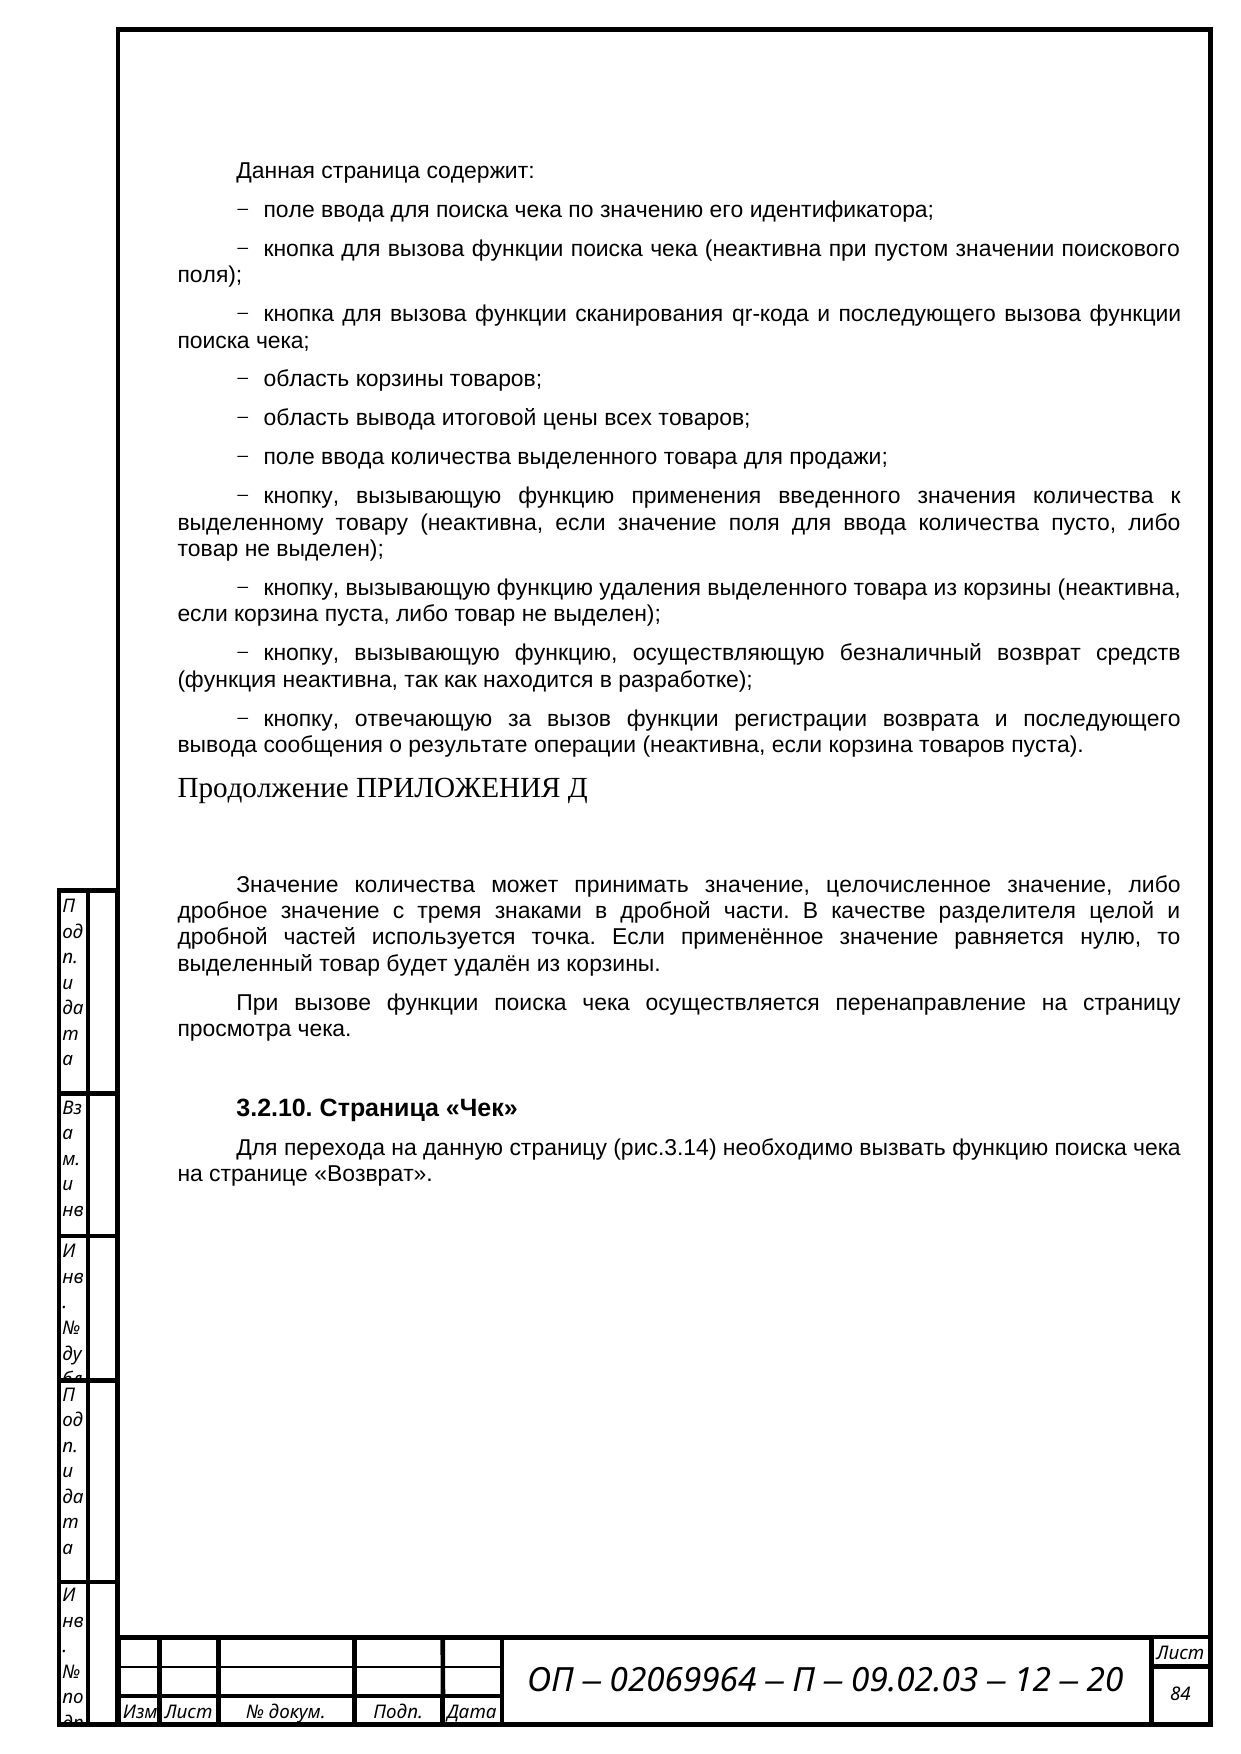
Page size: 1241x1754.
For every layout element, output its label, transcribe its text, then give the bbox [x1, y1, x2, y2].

list область корзины товаров; [177, 365, 1181, 392]
list кнопку, вызывающую функцию удаления выделенного товара из корзины (неактивна, если корзина пуста, либо товар не выделен); [177, 574, 1181, 627]
list поле ввода количества выделенного товара для продажи; [177, 443, 1181, 470]
list 3.2.10. Страница «Чек» [236, 1092, 1181, 1121]
text Продолжение ПРИЛОЖЕНИЯ Д [177, 770, 1181, 803]
text При вызове функции поиска чека осуществляется перенаправление на страницу просмотра чека. [177, 988, 1181, 1041]
list поле ввода для поиска чека по значению его идентификатора; [177, 196, 1181, 222]
list кнопка для вызова функции поиска чека (неактивна при пустом значении поискового поля); [177, 235, 1181, 288]
text Данная страница содержит: [177, 157, 1181, 183]
list кнопка для вызова функции сканирования qr-кода и последующего вызова функции поиска чека; [177, 300, 1181, 353]
text Для перехода на данную страницу (рис.3.14) необходимо вызвать функцию поиска чека на странице «Возврат». [177, 1134, 1181, 1186]
list кнопку, вызывающую функцию применения введенного значения количества к выделенному товару (неактивна, если значение поля для ввода количества пусто, либо товар не выделен); [177, 482, 1181, 561]
list кнопку, отвечающую за вызов функции регистрации возврата и последующего вывода сообщения о результате операции (неактивна, если корзина товаров пуста). [177, 704, 1181, 757]
list область вывода итоговой цены всех товаров; [177, 404, 1181, 431]
list кнопку, вызывающую функцию, осуществляющую безналичный возврат средств (функция неактивна, так как находится в разработке); [177, 639, 1181, 692]
text Значение количества может принимать значение, целочисленное значение, либо дробное значение с тремя знаками в дробной части. В качестве разделителя целой и дробной частей используется точка. Если применённое значение равняется нулю, то выделенный товар будет удалён из корзины. [177, 871, 1181, 976]
